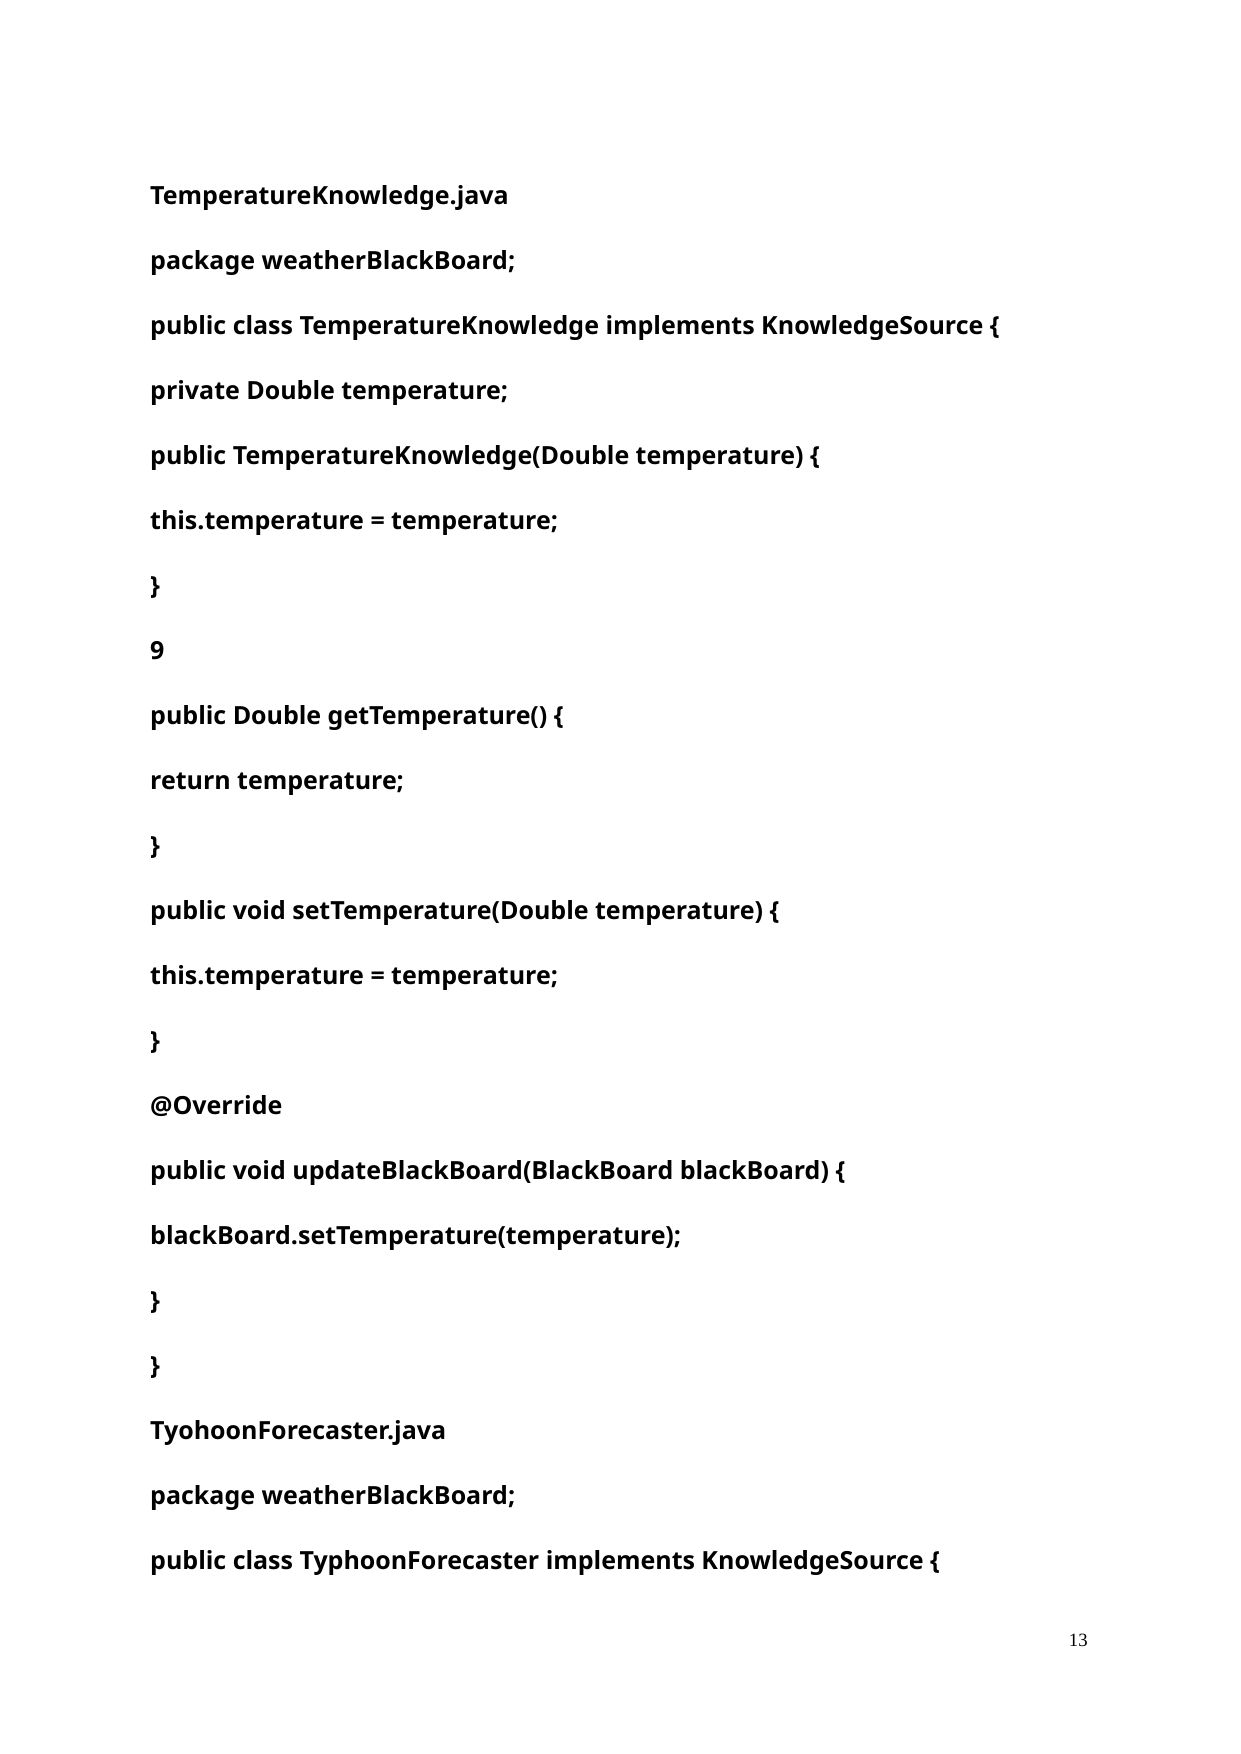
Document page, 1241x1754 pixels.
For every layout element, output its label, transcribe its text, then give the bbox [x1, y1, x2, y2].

text @Override [150, 1072, 1087, 1137]
text public void updateBlackBoard(BlackBoard blackBoard) { [150, 1137, 1087, 1202]
text TyohoonForecaster.java [150, 1397, 1087, 1462]
text blackBoard.setTemperature(temperature); [150, 1202, 1087, 1267]
text public class TyphoonForecaster implements KnowledgeSource { [150, 1527, 1087, 1592]
text TemperatureKnowledge.java [150, 162, 1087, 227]
text public class TemperatureKnowledge implements KnowledgeSource { [150, 292, 1087, 357]
text public TemperatureKnowledge(Double temperature) { [150, 422, 1087, 487]
text package weatherBlackBoard; [150, 1462, 1087, 1527]
text } [150, 1332, 1087, 1397]
text this.temperature = temperature; [150, 487, 1087, 552]
text public Double getTemperature() { [150, 682, 1087, 747]
text return temperature; [150, 747, 1087, 812]
text } [150, 812, 1087, 877]
text } [150, 1007, 1087, 1072]
text 9 [150, 617, 1087, 682]
text this.temperature = temperature; [150, 942, 1087, 1007]
text package weatherBlackBoard; [150, 227, 1087, 292]
text } [150, 552, 1087, 617]
text public void setTemperature(Double temperature) { [150, 877, 1087, 942]
text } [150, 1267, 1087, 1332]
text private Double temperature; [150, 357, 1087, 422]
